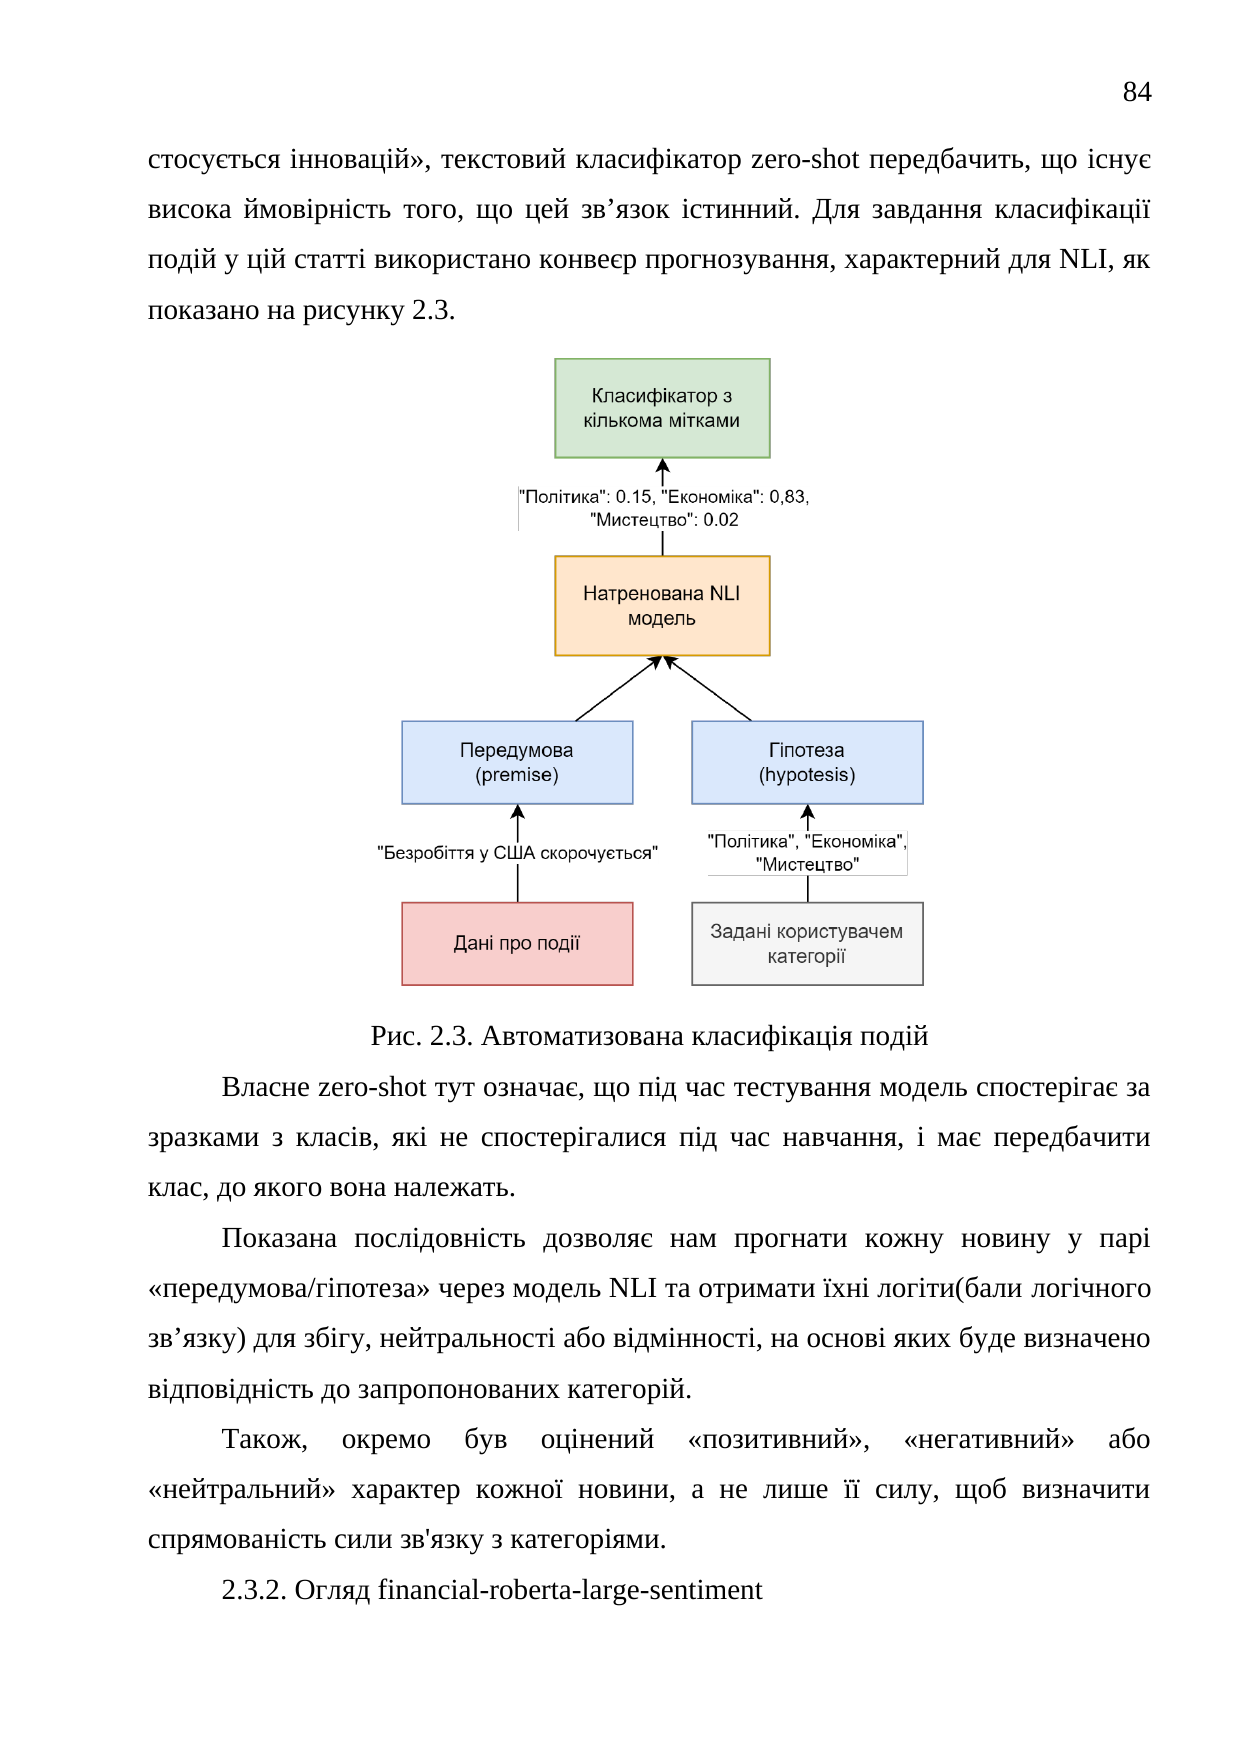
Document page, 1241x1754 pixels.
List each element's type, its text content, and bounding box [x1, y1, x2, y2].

picture [360, 342, 940, 1002]
subtitle 2.3.2. Огляд financial-roberta-large-sentiment [221, 1572, 1152, 1606]
text Також, окремо був оцінений «позитивний», «негативний» або «нейтральний» характер кожної новини, а не лише її силу, щоб визначити спрямованість сили зв'язку з категоріями. [148, 1421, 1152, 1555]
text Власне zero-shot тут означає, що під час тестування модель спостерігає за зразками з класів, які не спостерігалися під час навчання, і має передбачити клас, до якого вона належать. [148, 1069, 1152, 1203]
text Рис. 2.3. Автоматизована класифікація подій [148, 1018, 1152, 1052]
text Показана послідовність дозволяє нам прогнати кожну новину у парі «передумова/гіпотеза» через модель NLI та отримати їхні логіти(бали логічного зв’язку) для збігу, нейтральності або відмінності, на основі яких буде визначено відповідність до запропонованих категорій. [148, 1220, 1152, 1404]
